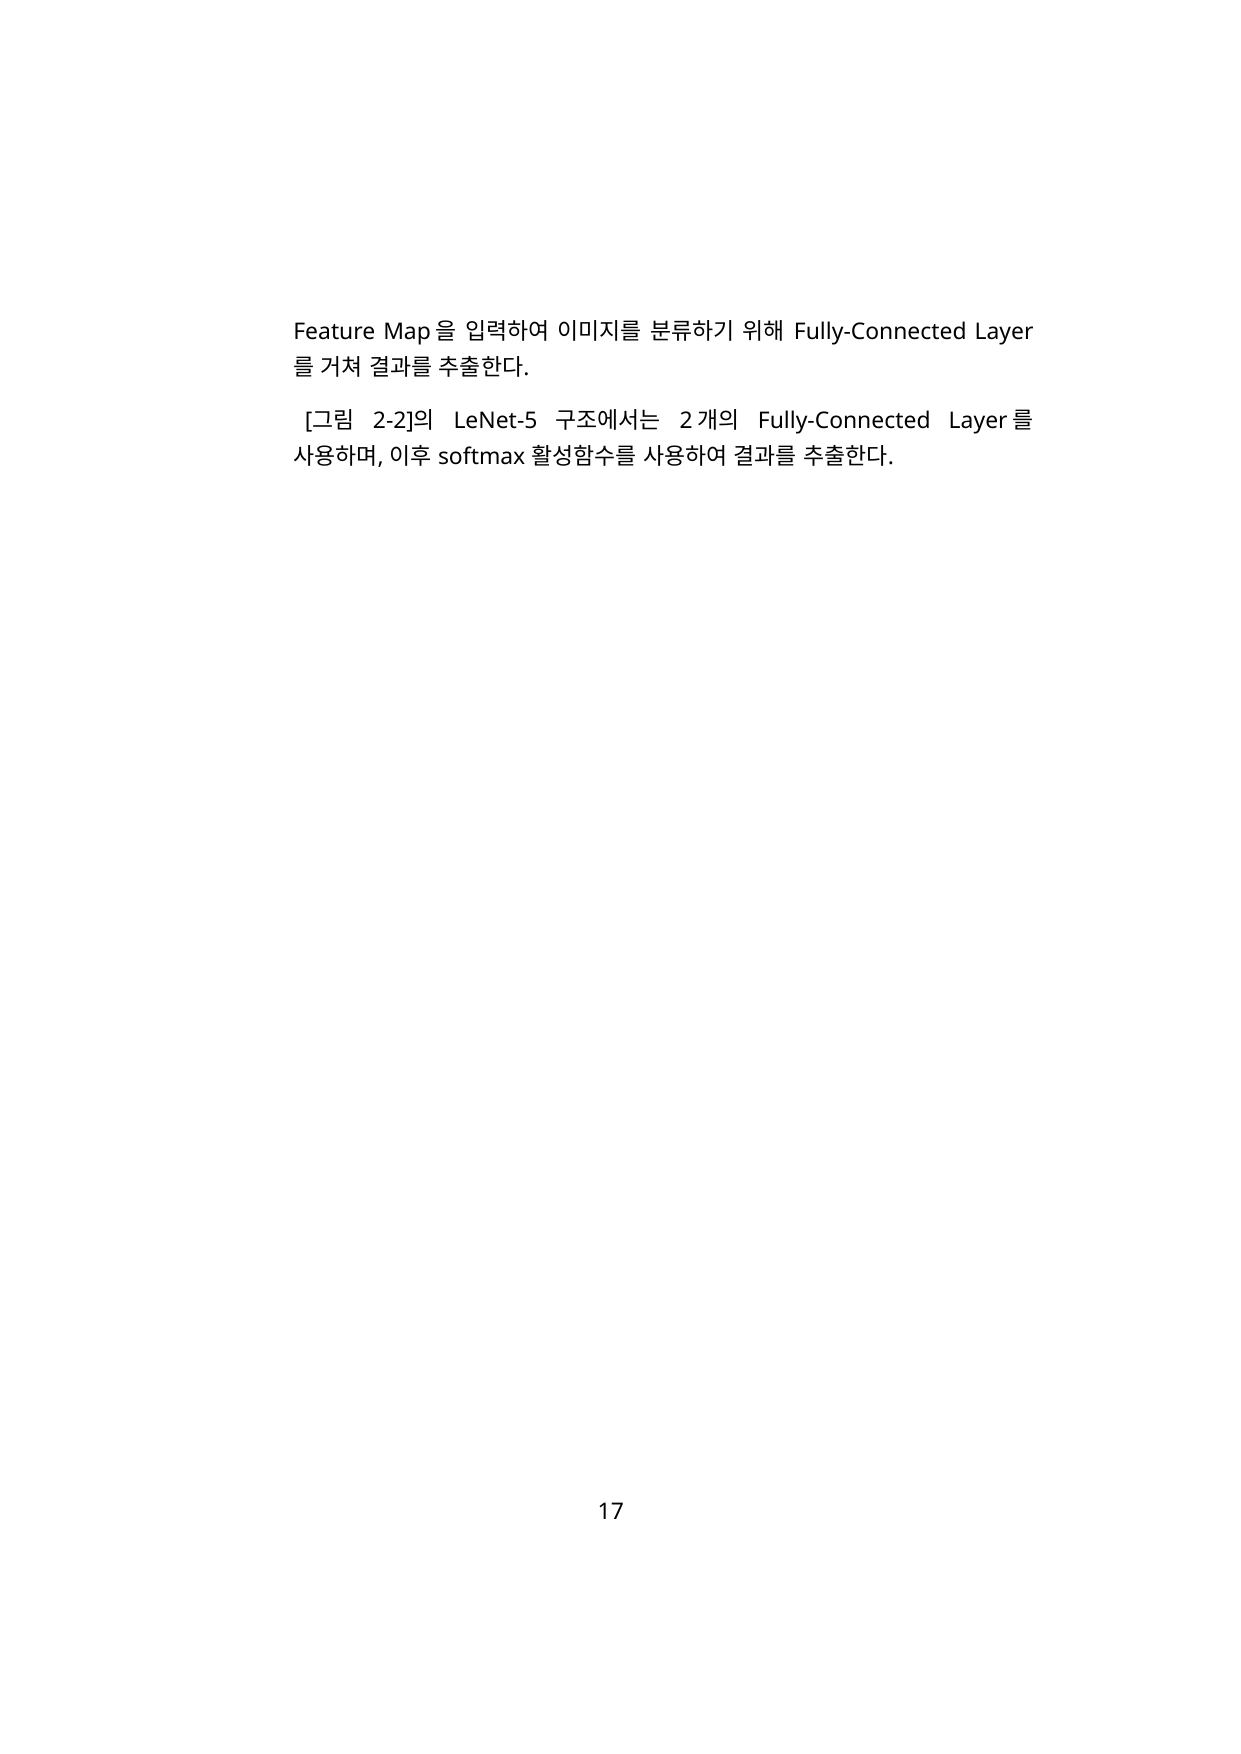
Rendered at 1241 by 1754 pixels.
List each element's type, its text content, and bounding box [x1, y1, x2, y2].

list [그림 2-2]의 LeNet-5 구조에서는 2개의 Fully-Connected Layer를 사용하며, 이후 softmax 활성함수를 사용하여 결과를 추출한다. [293, 402, 1033, 471]
